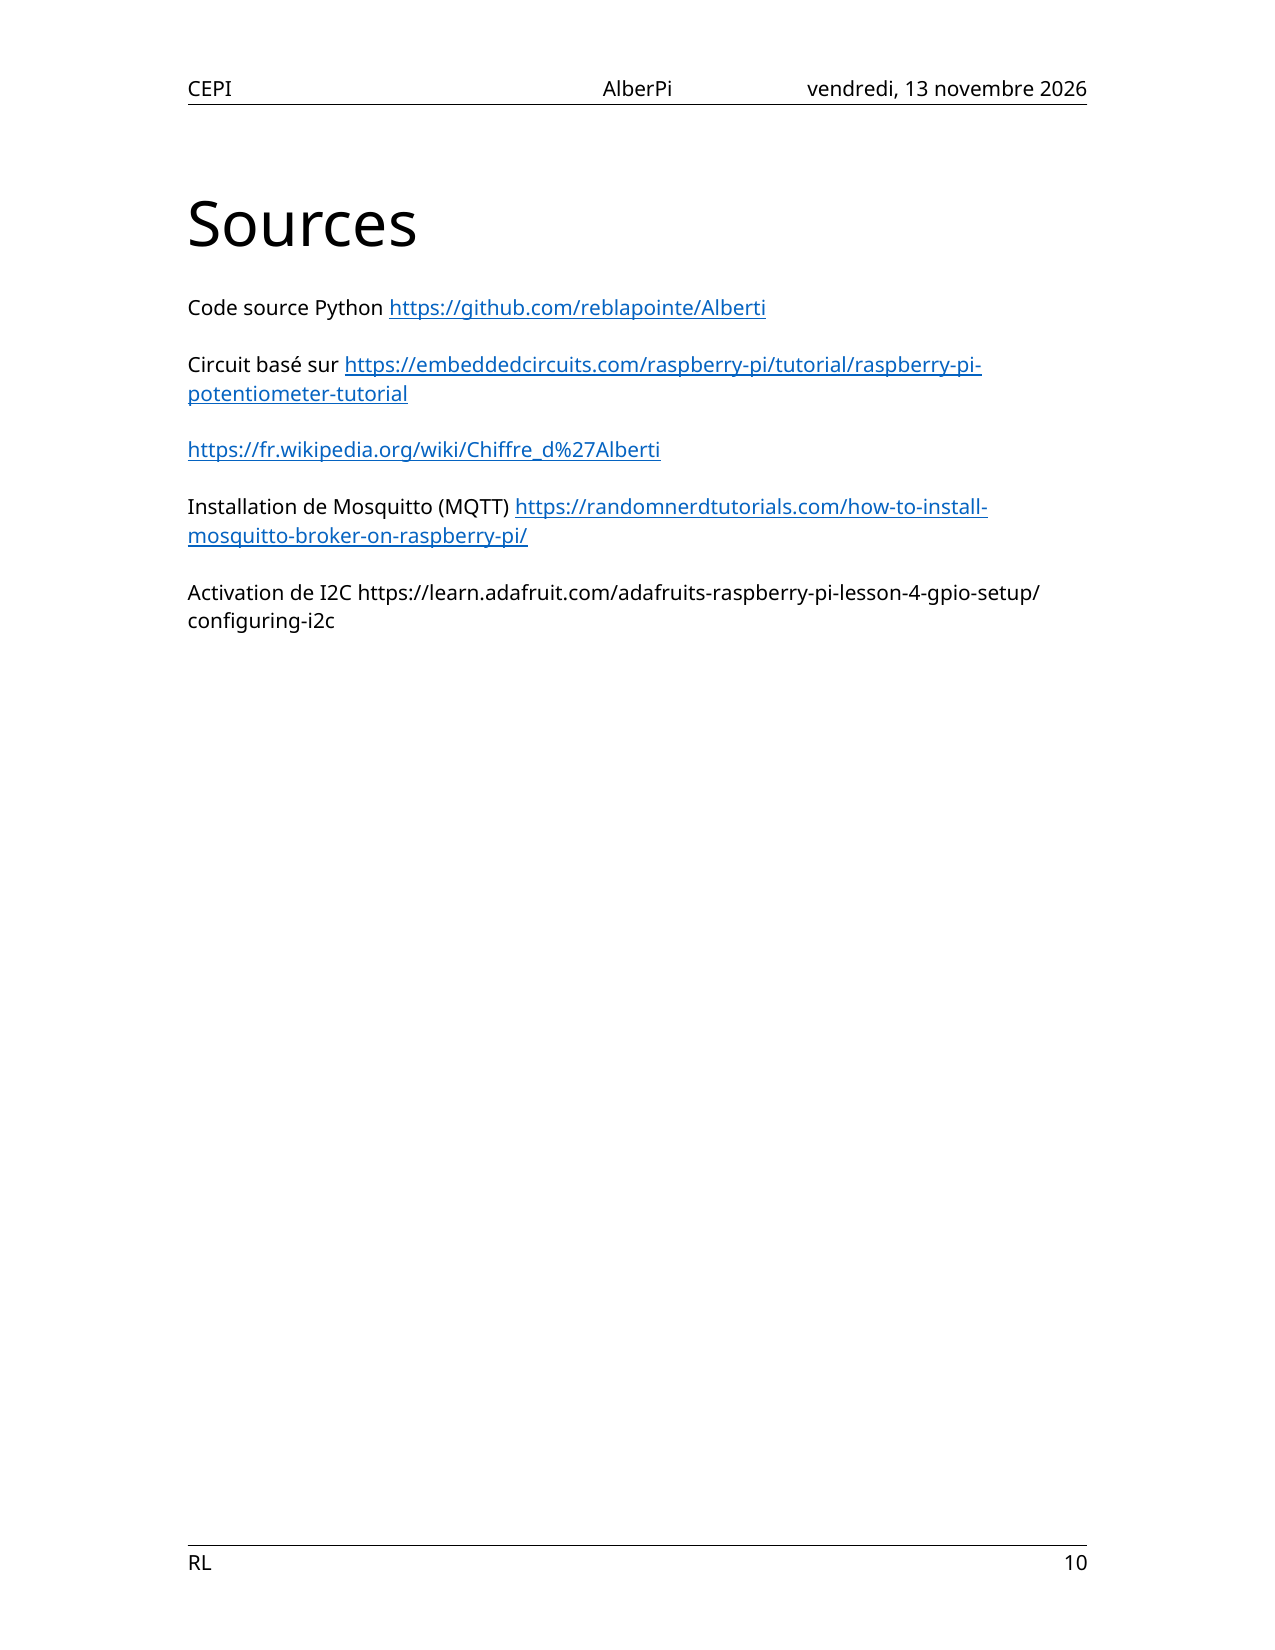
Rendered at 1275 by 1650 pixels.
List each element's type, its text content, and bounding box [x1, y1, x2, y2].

text Installation de Mosquitto (MQTT) https://randomnerdtutorials.com/how-to-install-mosquitto-broker-on-raspberry-pi/ [187, 492, 1087, 549]
text https://fr.wikipedia.org/wiki/Chiffre_d%27Alberti [187, 436, 1087, 464]
text Code source Python https://github.com/reblapointe/Alberti [187, 293, 1087, 322]
subtitle Sources [187, 179, 1087, 264]
text Circuit basé sur https://embeddedcircuits.com/raspberry-pi/tutorial/raspberry-pi-potentiometer-tutorial [187, 350, 1087, 407]
